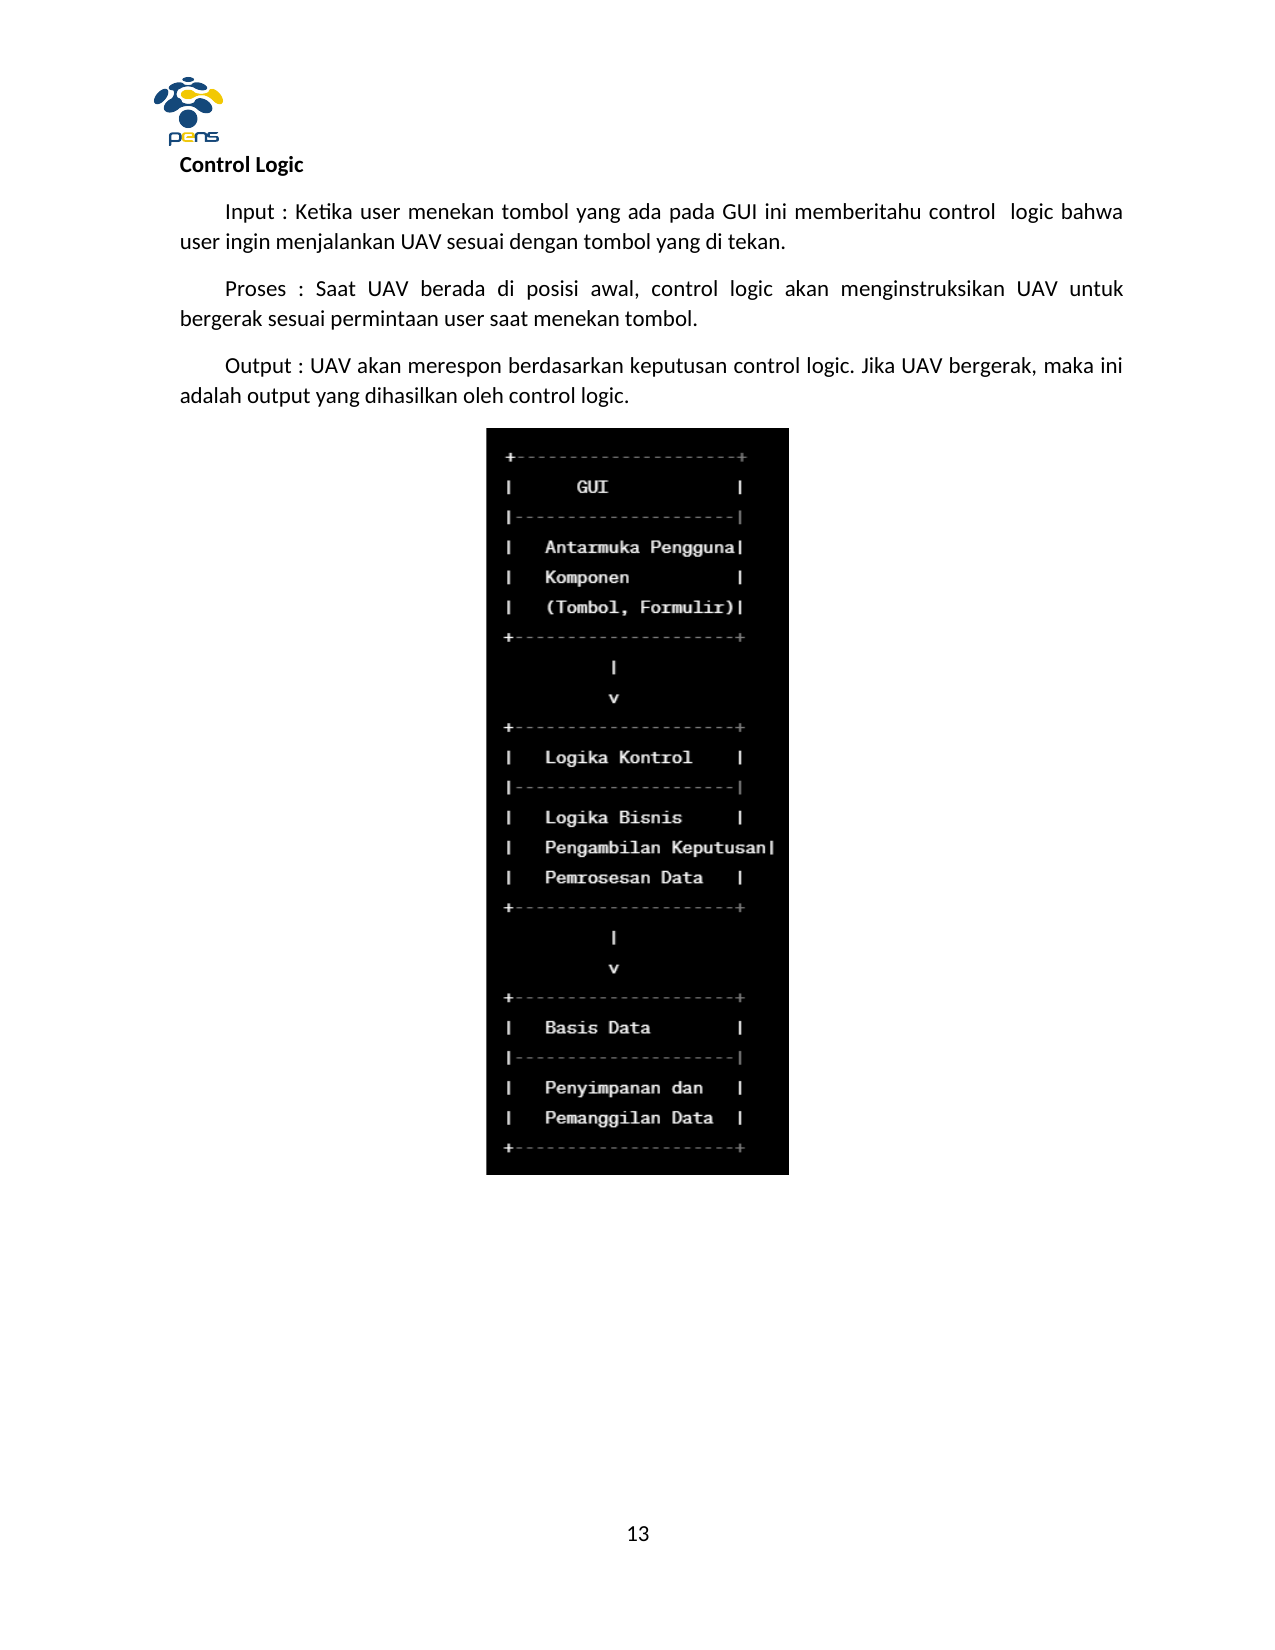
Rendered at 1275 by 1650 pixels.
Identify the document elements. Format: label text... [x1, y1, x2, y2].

text Input : Ketika user menekan tombol yang ada pada GUI ini memberitahu control logic bahwa user ingin menjalankan UAV sesuai dengan tombol yang di tekan. [179, 197, 1125, 255]
picture [486, 428, 789, 1175]
text Proses : Saat UAV berada di posisi awal, control logic akan menginstruksikan UAV untuk bergerak sesuai permintaan user saat menekan tombol. [179, 274, 1125, 332]
text Control Logic [150, 150, 1125, 178]
picture [150, 75, 227, 148]
text Output : UAV akan merespon berdasarkan keputusan control logic. Jika UAV bergerak, maka ini adalah output yang dihasilkan oleh control logic. [179, 351, 1125, 409]
